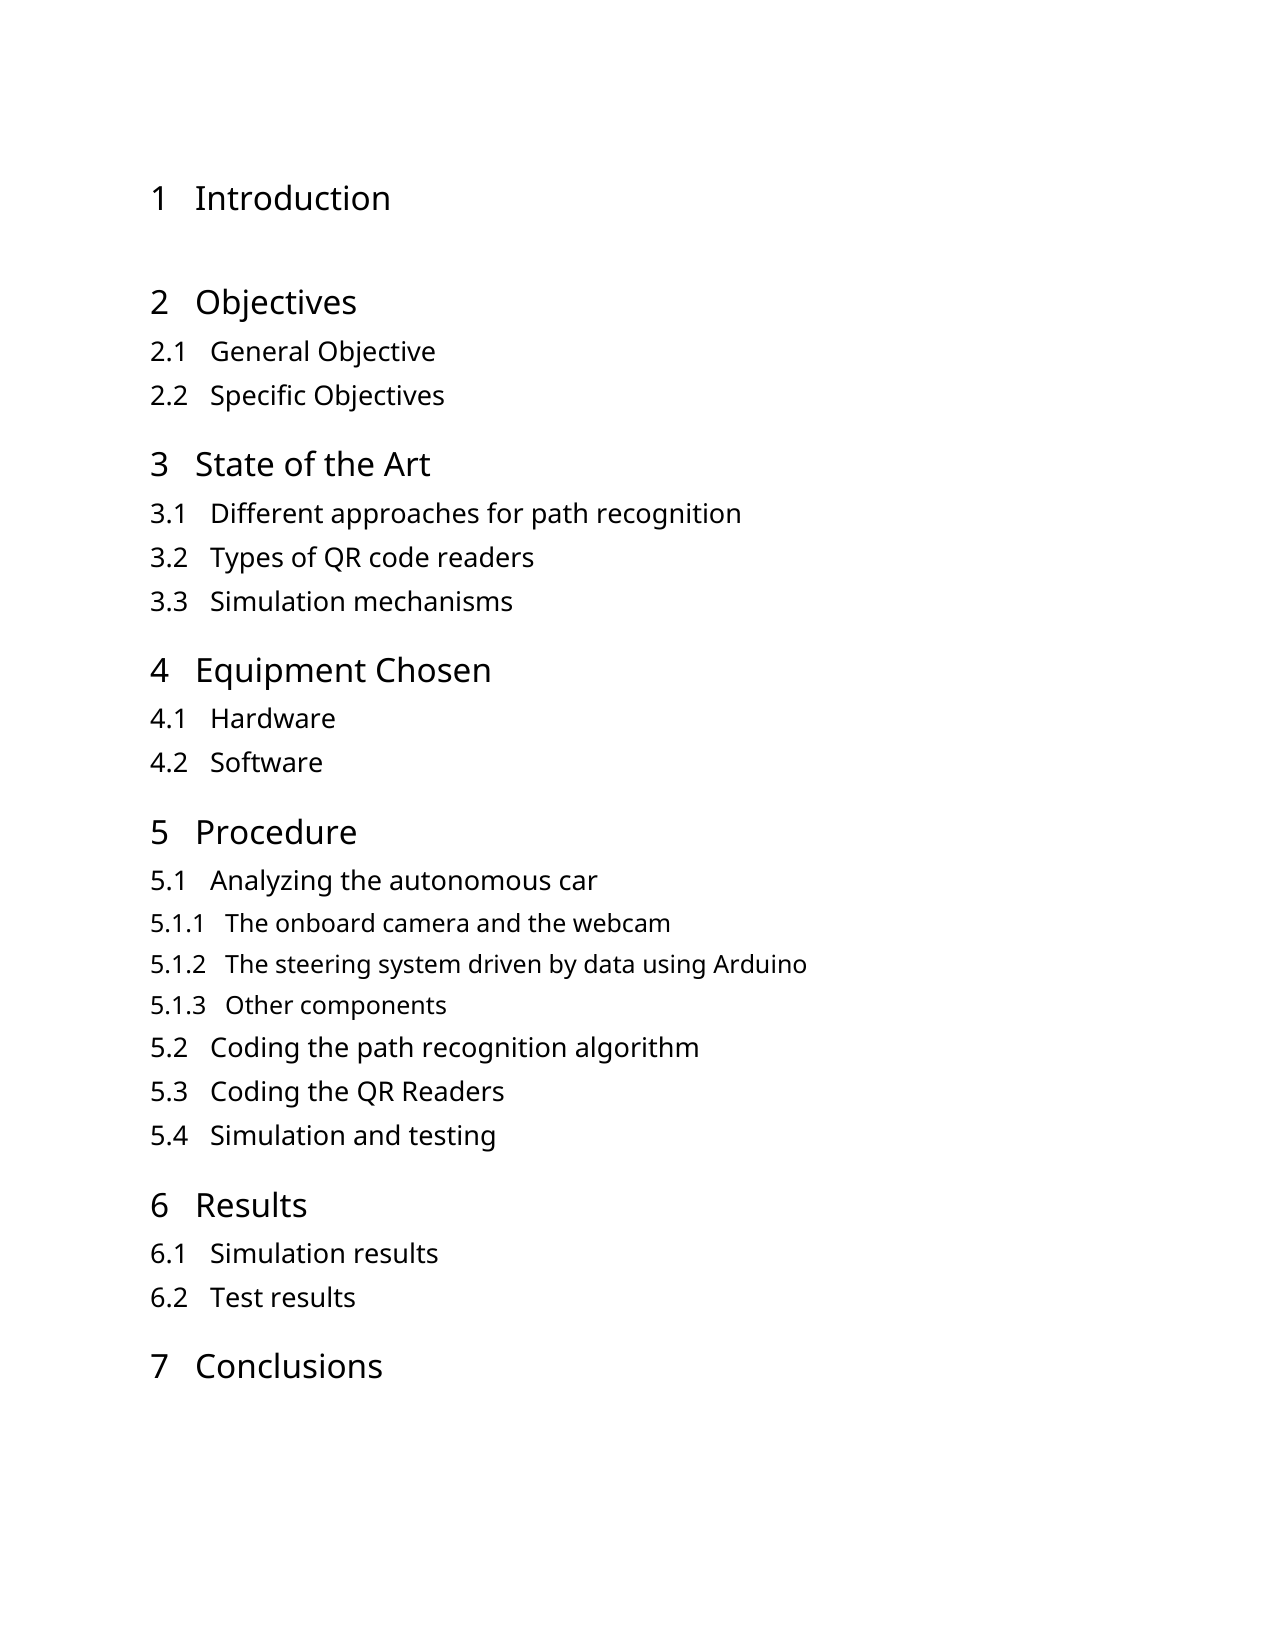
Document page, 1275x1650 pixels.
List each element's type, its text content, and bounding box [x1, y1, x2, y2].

subtitle General Objective [150, 332, 1125, 369]
subtitle Types of QR code readers [150, 538, 1125, 575]
subtitle Hardware [150, 700, 1125, 737]
subtitle Conclusions [150, 1343, 1125, 1389]
subtitle Test results [150, 1278, 1125, 1315]
subtitle Simulation results [150, 1234, 1125, 1271]
subtitle Software [150, 744, 1125, 781]
subtitle Specific Objectives [150, 376, 1125, 413]
subtitle Equipment Chosen [150, 647, 1125, 692]
subtitle Results [150, 1181, 1125, 1227]
subtitle Introduction [150, 175, 1125, 220]
subtitle Other components [150, 988, 1125, 1022]
subtitle The steering system driven by data using Arduino [150, 947, 1125, 981]
subtitle Coding the path recognition algorithm [150, 1029, 1125, 1066]
subtitle The onboard camera and the webcam [150, 906, 1125, 940]
subtitle Coding the QR Readers [150, 1073, 1125, 1109]
subtitle Procedure [150, 809, 1125, 854]
subtitle Objectives [150, 279, 1125, 324]
subtitle Simulation mechanisms [150, 582, 1125, 619]
subtitle Simulation and testing [150, 1117, 1125, 1153]
subtitle State of the Art [150, 441, 1125, 486]
subtitle Different approaches for path recognition [150, 494, 1125, 531]
subtitle Analyzing the autonomous car [150, 862, 1125, 899]
